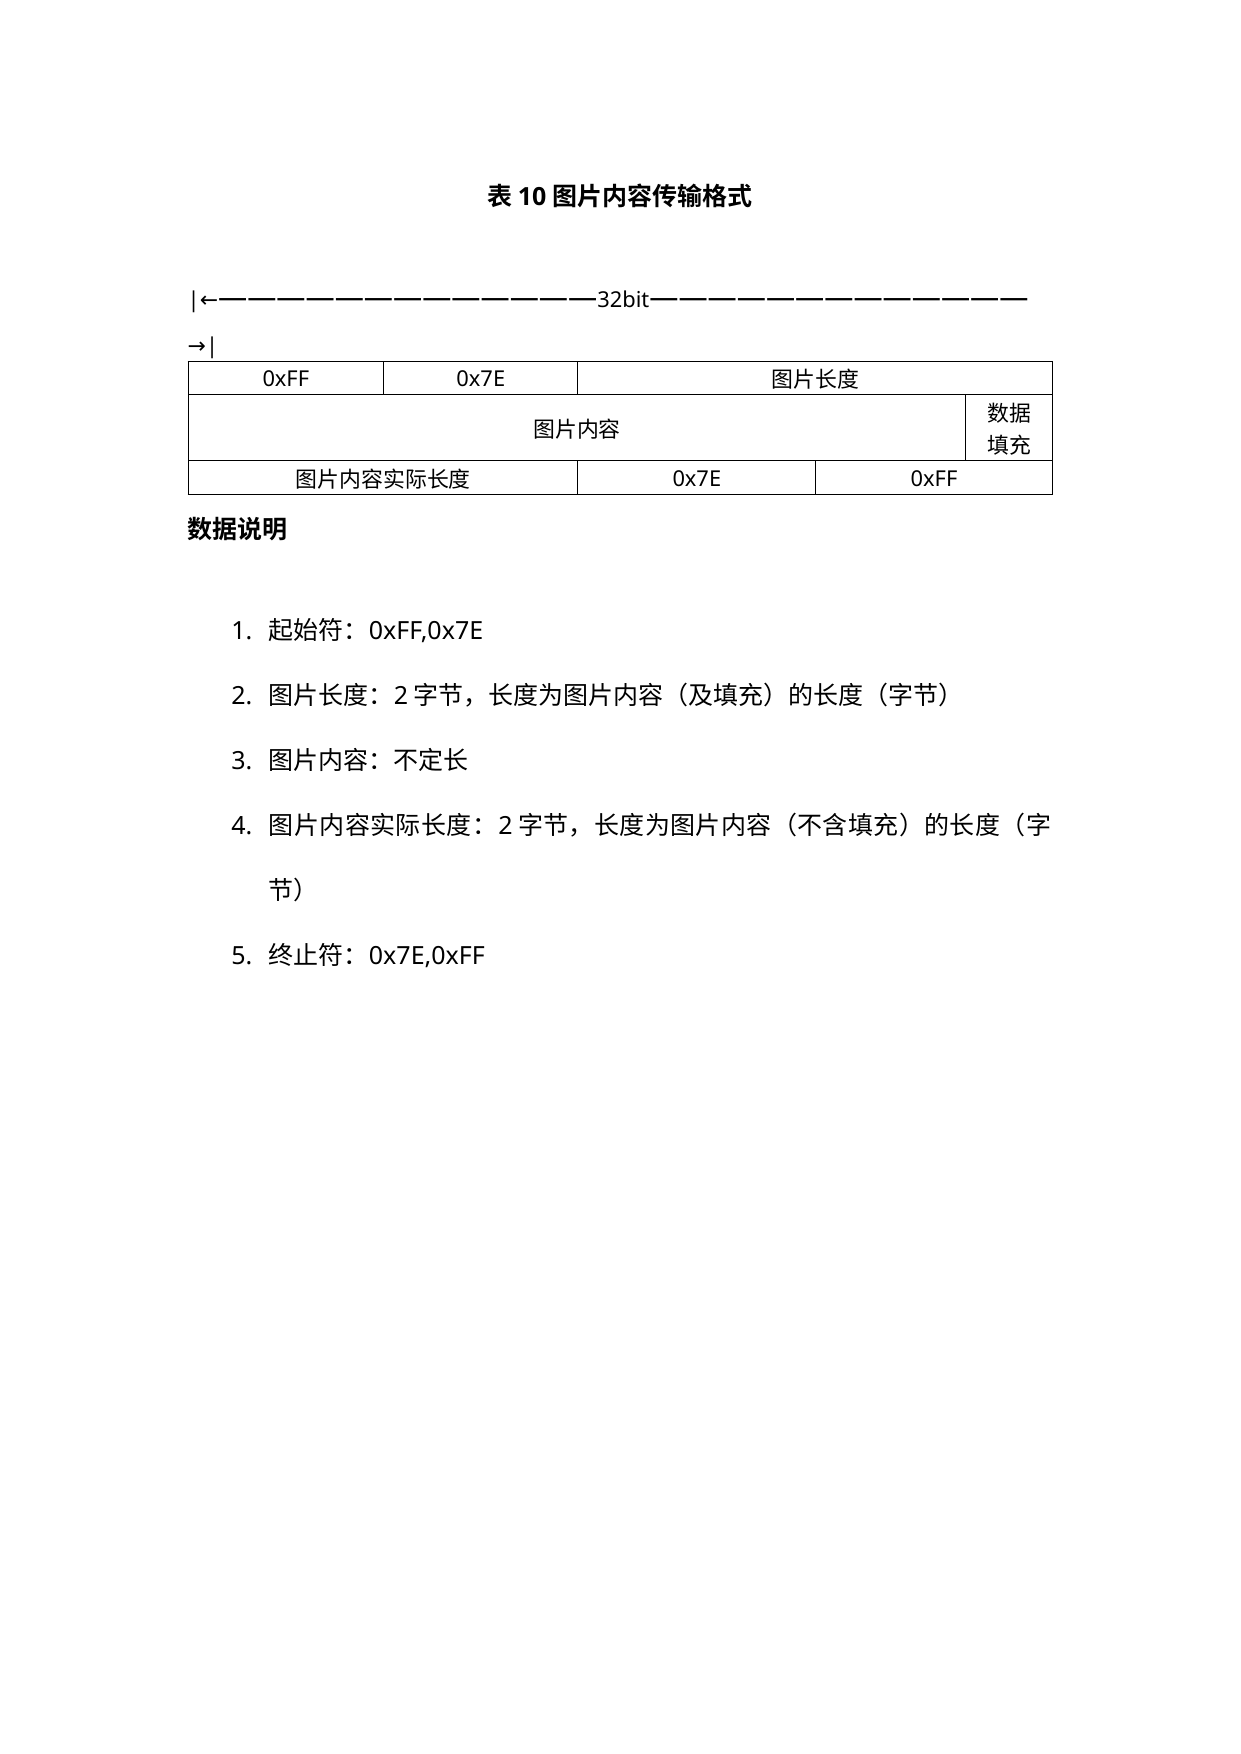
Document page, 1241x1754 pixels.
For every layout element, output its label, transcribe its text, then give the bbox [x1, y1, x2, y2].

table_header 0xFF [189, 362, 383, 394]
subtitle 表10 图片内容传输格式 [187, 162, 1053, 227]
table_cell 图片内容 [189, 395, 965, 460]
text |←—————————————32bit—————————————→| [187, 263, 1053, 361]
list 起始符：0xFF,0x7E [231, 596, 1053, 661]
list 图片长度：2字节，长度为图片内容（及填充）的长度（字节） [231, 661, 1053, 726]
table_cell 0xFF [816, 461, 1052, 494]
text 数据说明 [187, 495, 1053, 560]
table_cell 0x7E [578, 461, 815, 494]
table_cell 数据填充 [966, 395, 1052, 460]
table_header 图片长度 [578, 362, 1052, 394]
list 终止符：0x7E,0xFF [231, 921, 1053, 986]
table_cell 图片内容实际长度 [189, 461, 577, 494]
table_header 0x7E [384, 362, 577, 394]
list 图片内容实际长度：2字节，长度为图片内容（不含填充）的长度（字节） [231, 791, 1053, 921]
list 图片内容：不定长 [231, 726, 1053, 791]
